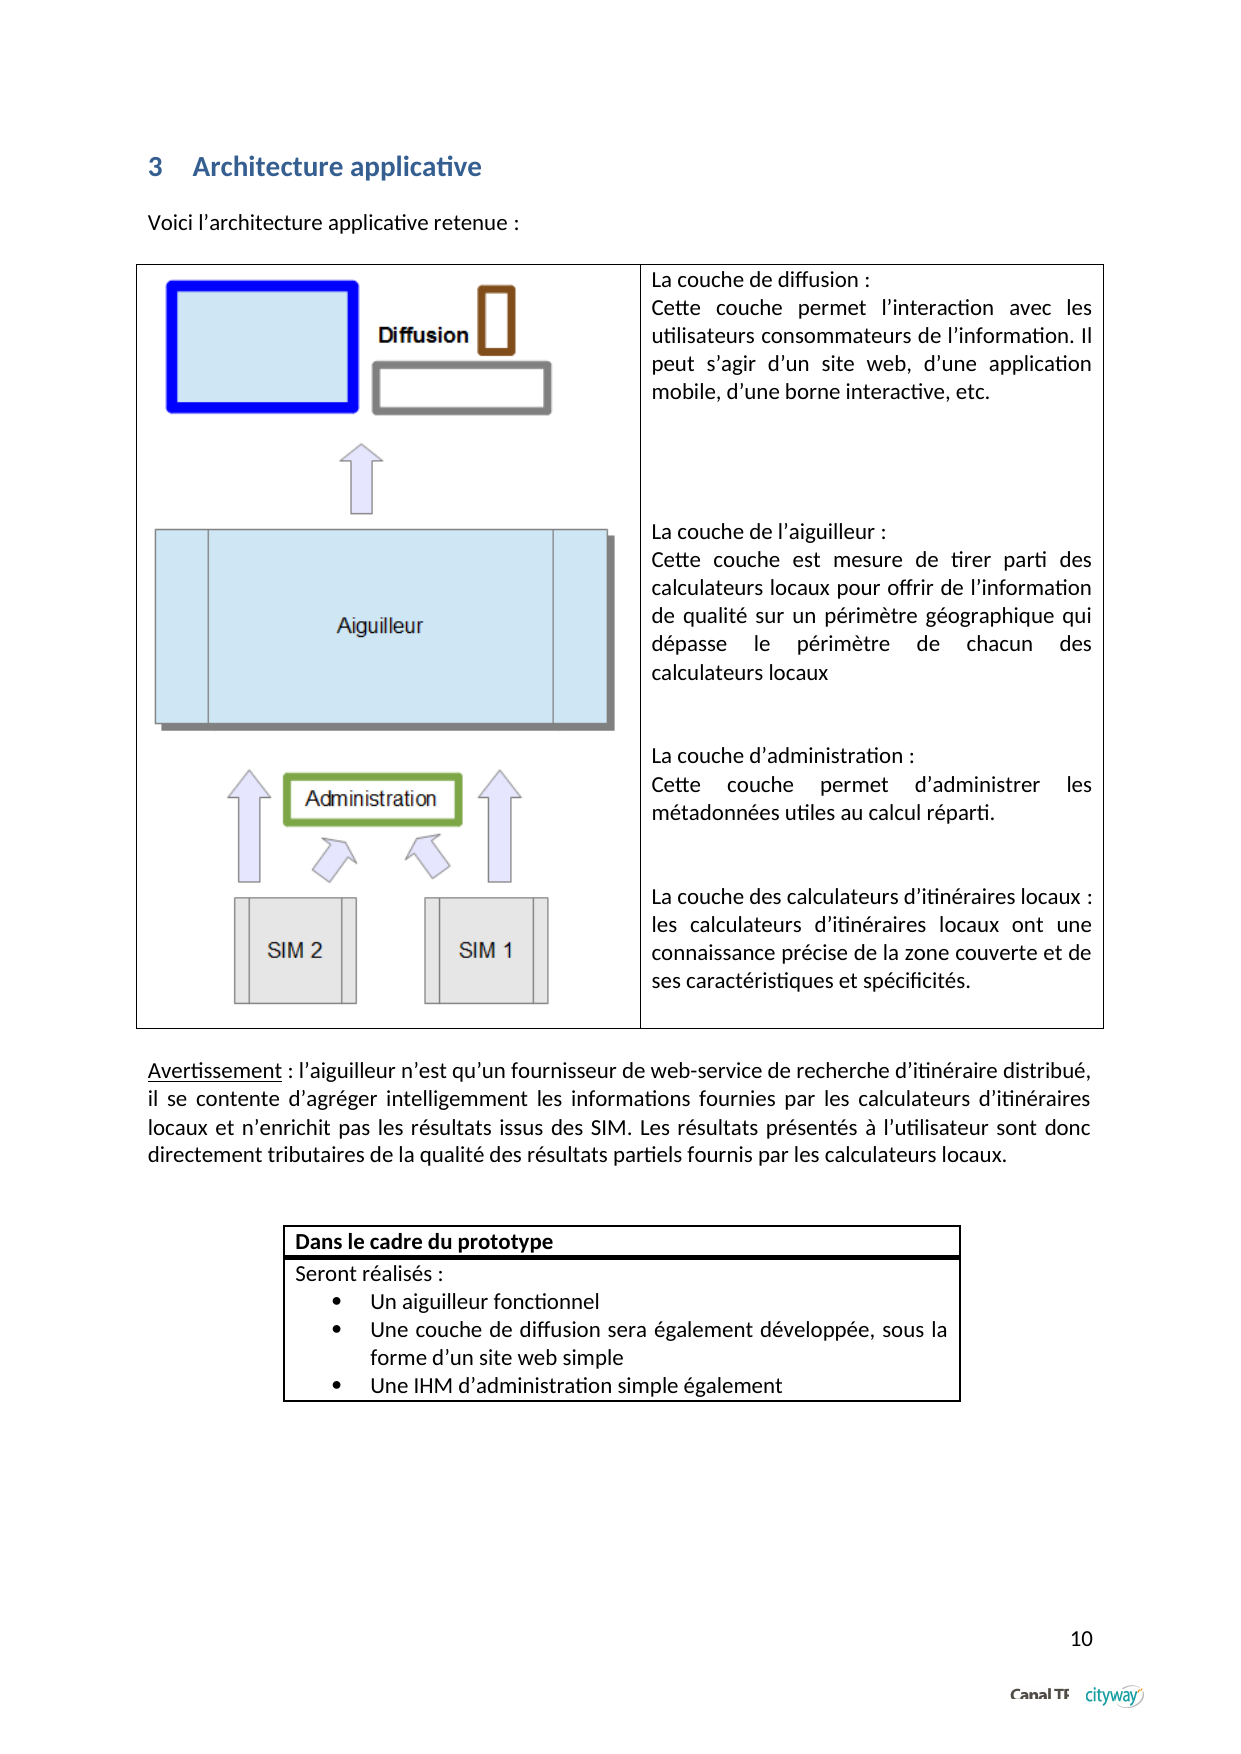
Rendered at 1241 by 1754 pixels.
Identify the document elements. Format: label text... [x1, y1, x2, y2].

table_header [628, 265, 640, 1027]
text Voici l’architecture applicative retenue : [148, 208, 1093, 236]
subtitle Architecture applicative [148, 148, 1093, 183]
picture [147, 265, 628, 1028]
text Avertissement : l’aiguilleur n’est qu’un fournisseur de web-service de recherche d’itinéraire distribué, il se contente d’agréger intelligemment les informations fournies par les calculateurs d’itinéraires locaux et n’enrichit pas les résultats issus des SIM. Les résultats présentés à l’utilisateur sont donc directement tributaires de la qualité des résultats partiels fournis par les calculateurs locaux. [148, 1057, 1093, 1169]
table_header La couche de diffusion : Cette couche permet l’interaction avec les utilisateurs consommateurs de l’information. Il peut s’agir d’un site web, d’une application mobile, d’une borne interactive, etc. La couche de l’aiguilleur : Cette couche est mesure de tirer parti des calculateurs locaux pour offrir de l’information de qualité sur un périmètre géographique qui dépasse le périmètre de chacun des calculateurs locaux La couche d’administration : Cette couche permet d’administrer les métadonnées utiles au calcul réparti. La couche des calculateurs d’itinéraires locaux : les calculateurs d’itinéraires locaux ont une connaissance précise de la zone couverte et de ses caractéristiques et spécificités. [641, 265, 1103, 1027]
table_header Dans le cadre du prototype [285, 1227, 959, 1255]
table_cell Seront réalisés : Un aiguilleur fonctionnel Une couche de diffusion sera également développée, sous la forme d’un site web simple Une IHM d’administration simple également [285, 1260, 959, 1399]
picture [1009, 1686, 1069, 1699]
picture [1081, 1677, 1147, 1709]
table_header [137, 265, 147, 1027]
